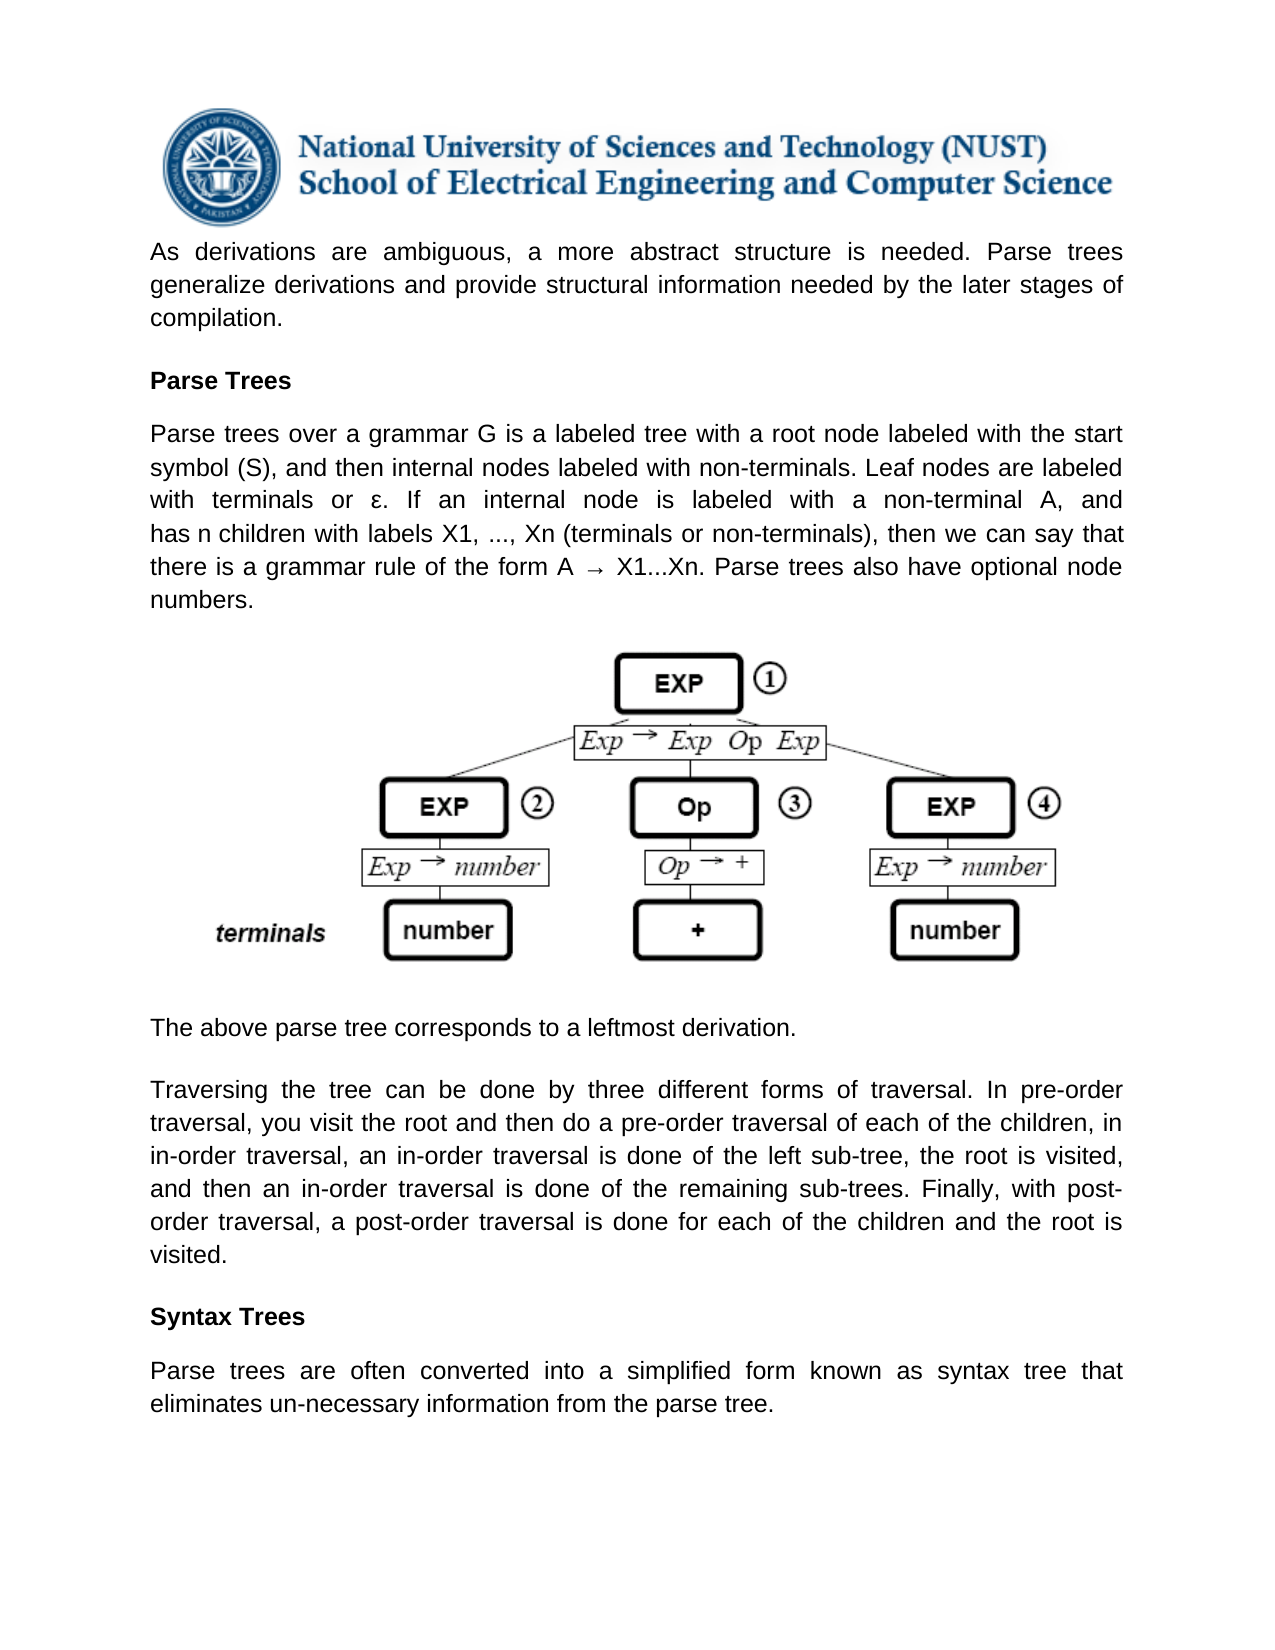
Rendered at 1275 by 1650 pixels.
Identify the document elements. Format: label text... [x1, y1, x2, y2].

picture [206, 646, 1069, 979]
text As derivations are ambiguous, a more abstract structure is needed. Parse trees generalize derivations and provide structural information needed by the later stages of compilation. [150, 238, 1125, 332]
text Parse trees over a grammar G is a labeled tree with a root node labeled with the start symbol (S), and then internal nodes labeled with non-terminals. Leaf nodes are labeled with terminals or ε. If an internal node is labeled with a non-terminal A, and has n children with labels X1, ..., Xn (terminals or non-terminals), then we can say that there is a grammar rule of the form A → X1...Xn. Parse trees also have optional node numbers. [150, 419, 1125, 613]
text Parse Trees [150, 366, 1125, 394]
text Traversing the tree can be done by three different forms of traversal. In pre-order traversal, you visit the root and then do a pre-order traversal of each of the children, in in-order traversal, an in-order traversal is done of the left sub-tree, the root is visited, and then an in-order traversal is done of the remaining sub-trees. Finally, with post-order traversal, a post-order traversal is done for each of the children and the root is visited. [150, 1075, 1125, 1268]
text The above parse tree corresponds to a leftmost derivation. [150, 1012, 1125, 1041]
text Syntax Trees [150, 1302, 1125, 1331]
text Parse trees are often converted into a simplified form known as syntax tree that eliminates un-necessary information from the parse tree. [150, 1356, 1125, 1418]
picture [150, 103, 1125, 238]
